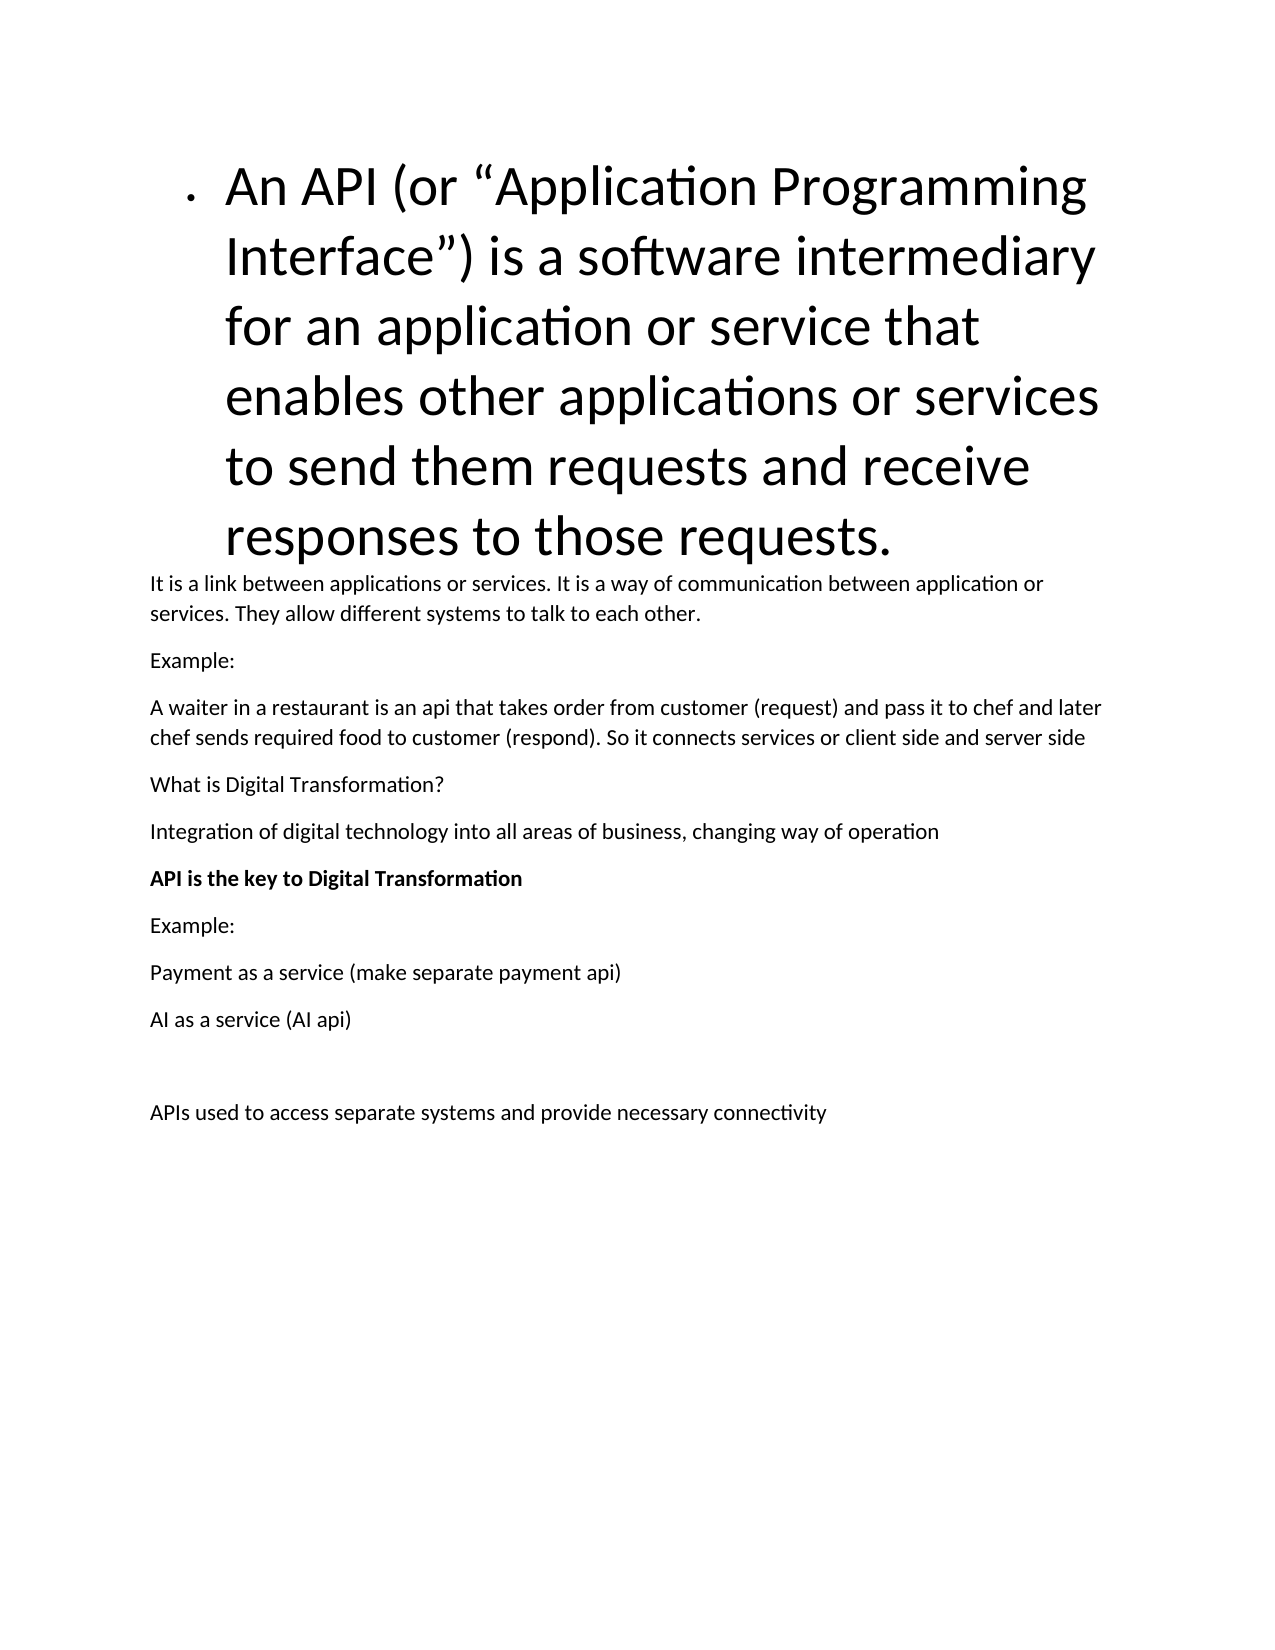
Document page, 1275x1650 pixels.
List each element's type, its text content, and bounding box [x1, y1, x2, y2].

text A waiter in a restaurant is an api that takes order from customer (request) and pass it to chef and later chef sends required food to customer (respond). So it connects services or client side and server side [150, 693, 1125, 752]
text Example: [150, 646, 1125, 674]
text API is the key to Digital Transformation [150, 864, 1125, 892]
text It is a link between applications or services. It is a way of communication between application or services. They allow different systems to talk to each other. [150, 569, 1125, 628]
text Integration of digital technology into all areas of business, changing way of operation [150, 817, 1125, 845]
text What is Digital Transformation? [150, 770, 1125, 798]
text AI as a service (AI api) [150, 1005, 1125, 1033]
text APIs used to access separate systems and provide necessary connectivity [150, 1098, 1125, 1127]
text Example: [150, 911, 1125, 939]
text Payment as a service (make separate payment api) [150, 958, 1125, 986]
